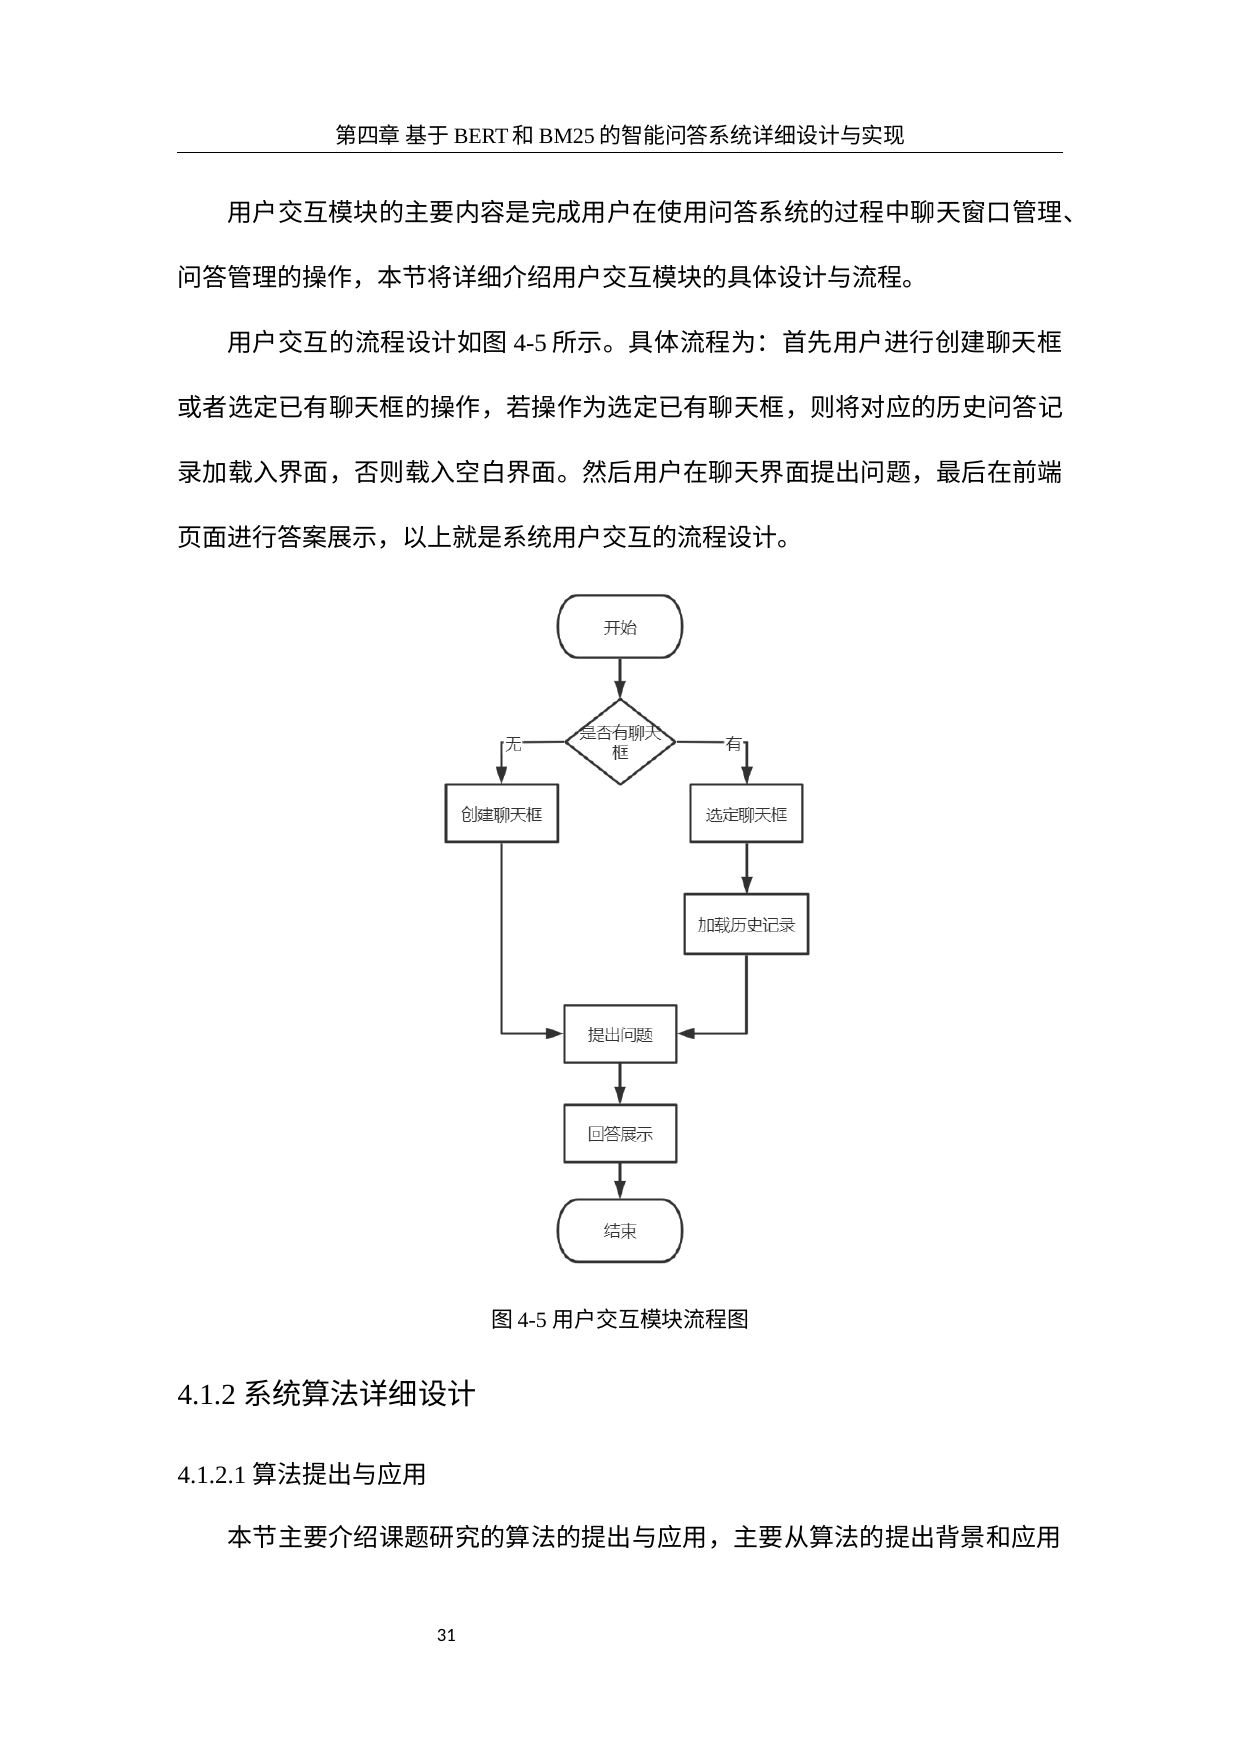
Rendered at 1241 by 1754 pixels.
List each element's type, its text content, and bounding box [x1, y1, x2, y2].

text 用户交互的流程设计如图4-5所示。具体流程为：首先用户进行创建聊天框或者选定已有聊天框的操作，若操作为选定已有聊天框，则将对应的历史问答记录加载入界面，否则载入空白界面。然后用户在聊天界面提出问题，最后在前端页面进行答案展示，以上就是系统用户交互的流程设计。 [177, 308, 1063, 568]
text 用户交互模块的主要内容是完成用户在使用问答系统的过程中聊天窗口管理、问答管理的操作，本节将详细介绍用户交互模块的具体设计与流程。 [177, 178, 1063, 308]
picture [424, 580, 816, 1268]
text 4.1.2.1 算法提出与应用 [177, 1449, 1063, 1491]
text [177, 1503, 1063, 1568]
text 图4-5 用户交互模块流程图 [177, 1292, 1063, 1334]
text 4.1.2 系统算法详细设计 [177, 1359, 1063, 1424]
